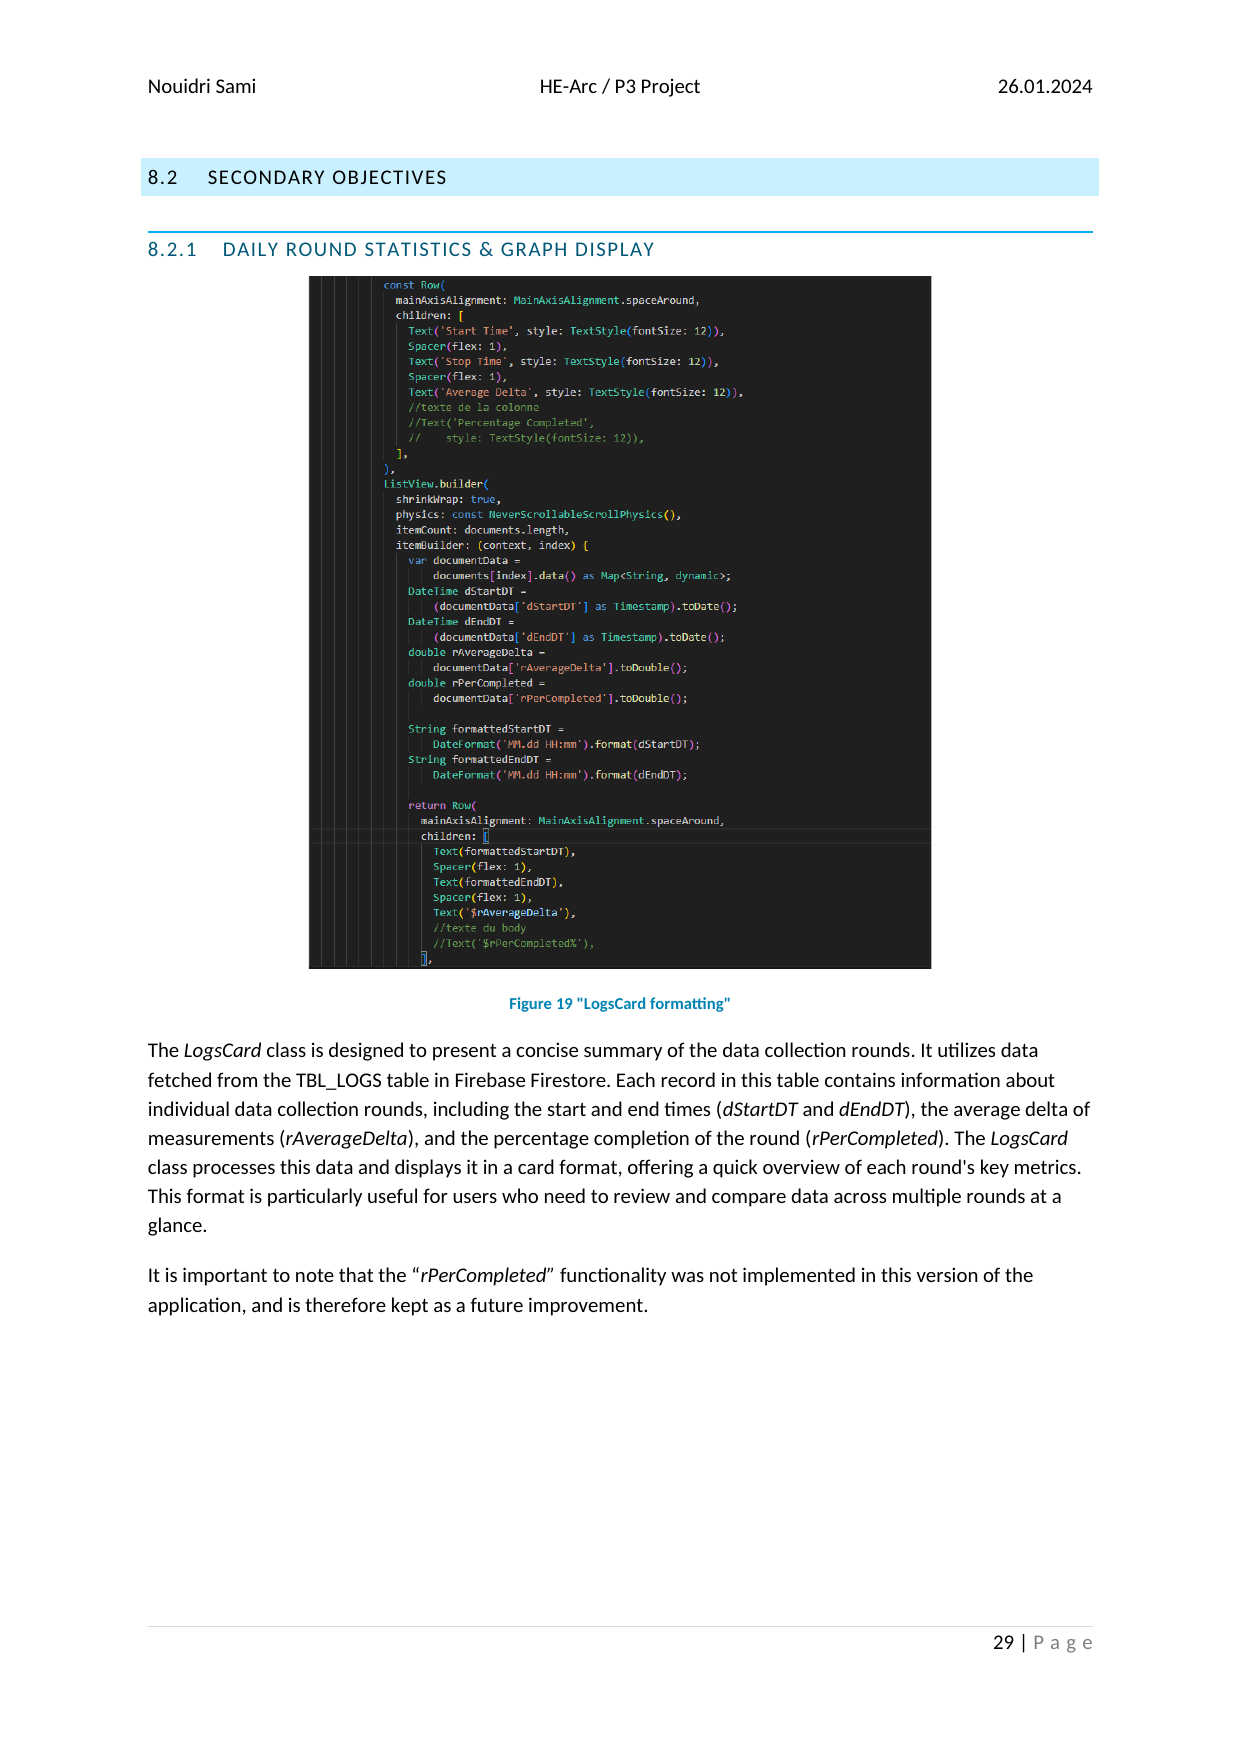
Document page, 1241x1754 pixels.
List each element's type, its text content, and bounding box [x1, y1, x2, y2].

picture [308, 276, 932, 969]
text It is important to note that the “rPerCompleted” functionality was not implemented in this version of the application, and is therefore kept as a future improvement. [148, 1263, 1093, 1317]
text Figure 19 "LogsCard formatting" [148, 993, 1093, 1014]
subtitle Secondary Objectives [148, 164, 1093, 190]
text The LogsCard class is designed to present a concise summary of the data collection rounds. It utilizes data fetched from the TBL_LOGS table in Firebase Firestore. Each record in this table contains information about individual data collection rounds, including the start and end times (dStartDT and dEndDT), the average delta of measurements (rAverageDelta), and the percentage completion of the round (rPerCompleted). The LogsCard class processes this data and displays it in a card format, offering a quick overview of each round's key metrics. This format is particularly useful for users who need to review and compare data across multiple rounds at a glance. [148, 1038, 1093, 1238]
subtitle Daily round statistics & graph display [148, 233, 1093, 262]
